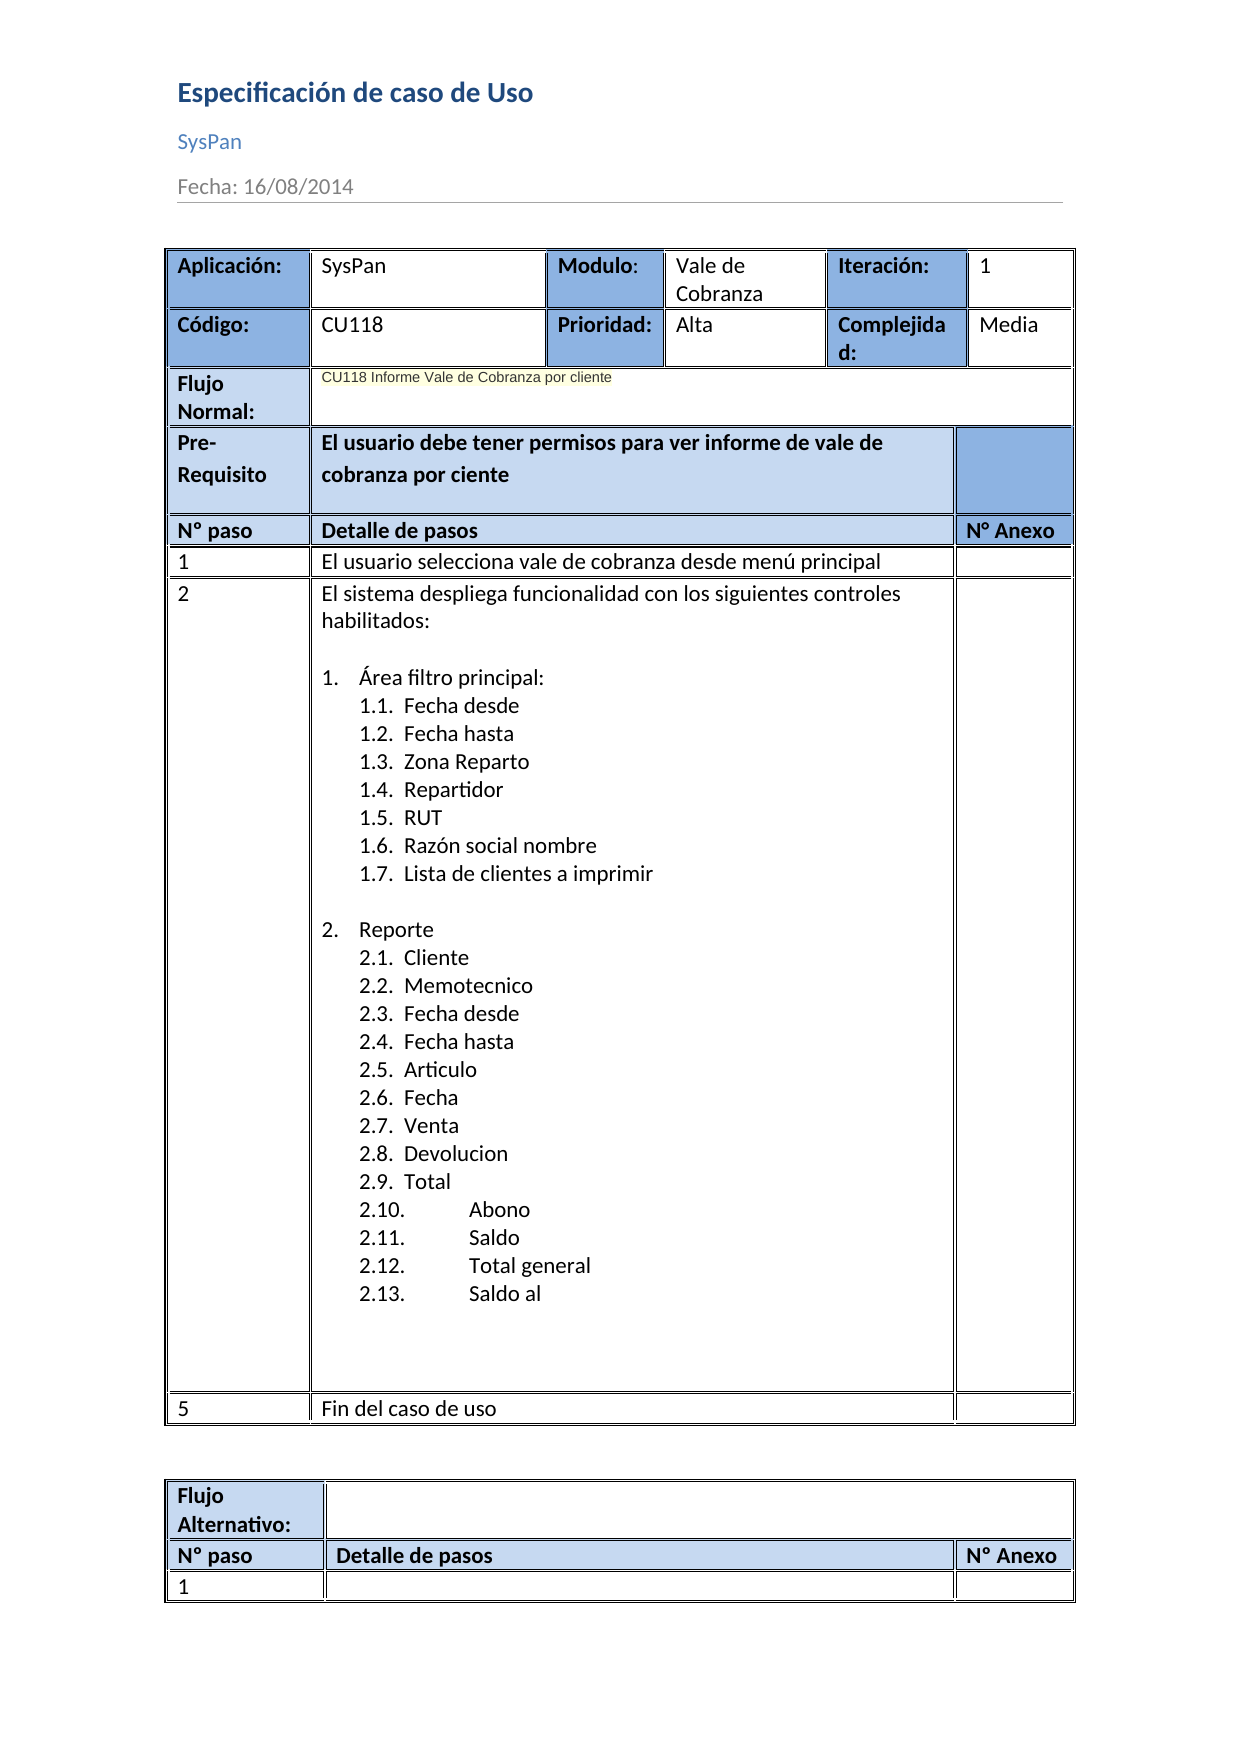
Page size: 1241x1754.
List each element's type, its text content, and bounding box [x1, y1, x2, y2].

table_cell [955, 425, 1074, 513]
table_header 1 [968, 251, 1073, 307]
table_cell [325, 1569, 955, 1600]
table_cell Media [969, 307, 1073, 366]
table_cell El usuario selecciona vale de cobranza desde menú principal [312, 548, 953, 576]
table_cell Nº paso [166, 513, 310, 544]
table_cell 5 [166, 1391, 310, 1422]
table_cell Nº paso [168, 1538, 323, 1569]
table_cell CU118 Informe Vale de Cobranza por cliente [310, 366, 1074, 425]
table_cell 1 [166, 1569, 325, 1600]
table_cell [955, 1391, 1074, 1422]
table_header Aplicación: [168, 251, 310, 307]
table_cell Fin del caso de uso [310, 1391, 955, 1422]
table_cell Detalle de pasos [312, 516, 953, 544]
table_cell Detalle de pasos [327, 1541, 953, 1569]
table_header SysPan [310, 251, 546, 307]
table_cell El sistema despliega funcionalidad con los siguientes controles habilitados: Área filtro principal: Fecha desde Fecha hasta Zona Reparto Repartidor RUT Razón social nombre Lista de clientes a imprimir Reporte Cliente Memotecnico Fecha desde Fecha hasta Articulo Fecha Venta Devolucion Total Abono Saldo Total general Saldo al [312, 579, 953, 1391]
table_cell Prioridad: [548, 310, 663, 366]
table_cell N° Anexo [955, 513, 1074, 544]
table_cell Nº Anexo [957, 1538, 1073, 1569]
table_cell Alta [666, 310, 825, 366]
table_cell Complejidad: [828, 310, 966, 366]
table_cell 2 [168, 576, 309, 1391]
table_header Flujo Alternativo: [168, 1480, 325, 1538]
table_header Iteración: [827, 249, 968, 307]
table_cell 1 [166, 544, 310, 576]
table_cell [955, 544, 1074, 576]
table_header [325, 1482, 1073, 1538]
table_cell El usuario debe tener permisos para ver informe de vale de cobranza por ciente [312, 428, 953, 513]
table_header Modulo: [546, 251, 664, 307]
table_cell [955, 1569, 1074, 1600]
table_cell Código: [168, 307, 309, 366]
table_cell Pre-Requisito [166, 425, 310, 513]
table_cell CU118 [312, 310, 545, 366]
table_cell Flujo Normal: [166, 366, 310, 425]
table_cell [957, 576, 1073, 1391]
table_header Vale de Cobranza [665, 249, 827, 307]
